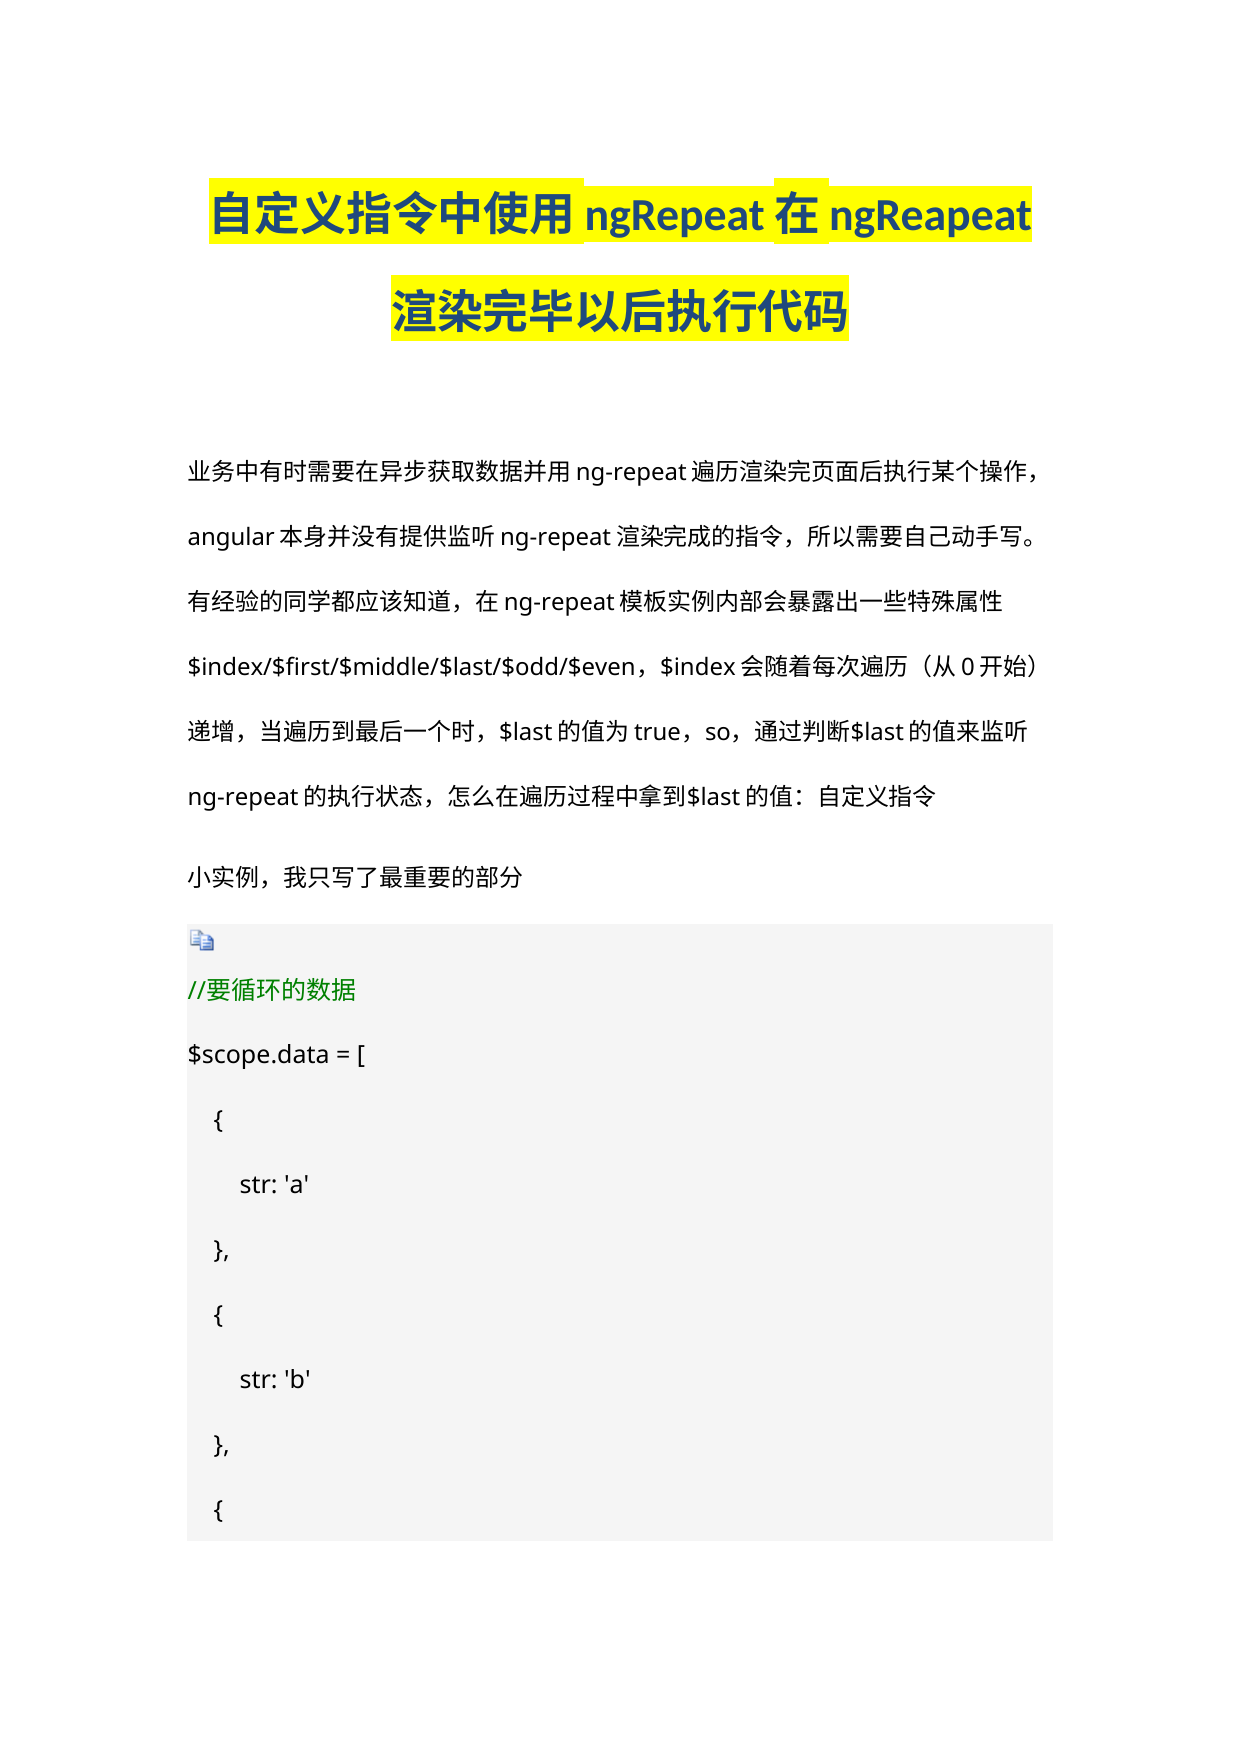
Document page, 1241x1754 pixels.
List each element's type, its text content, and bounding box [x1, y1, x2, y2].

text $scope.data = [ [187, 1021, 1053, 1086]
text 小实例，我只写了最重要的部分 [187, 843, 1053, 908]
text { [187, 1086, 1053, 1151]
text { [187, 1476, 1053, 1541]
picture [187, 923, 219, 956]
text str: 'a' [187, 1151, 1053, 1216]
text }, [187, 1411, 1053, 1476]
text 自定义指令中使用ngRepeat在ngReapeat渲染完毕以后执行代码 [187, 162, 1053, 357]
text //要循环的数据 [187, 956, 1053, 1021]
text 业务中有时需要在异步获取数据并用ng-repeat遍历渲染完页面后执行某个操作，angular本身并没有提供监听ng-repeat渲染完成的指令，所以需要自己动手写。有经验的同学都应该知道，在ng-repeat模板实例内部会暴露出一些特殊属性$index/$first/$middle/$last/$odd/$even，$index会随着每次遍历（从0开始）递增，当遍历到最后一个时，$last的值为true，so，通过判断$last的值来监听ng-repeat的执行状态，怎么在遍历过程中拿到$last的值：自定义指令 [187, 438, 1053, 828]
text { [187, 1281, 1053, 1346]
text }, [187, 1216, 1053, 1281]
text str: 'b' [187, 1346, 1053, 1411]
